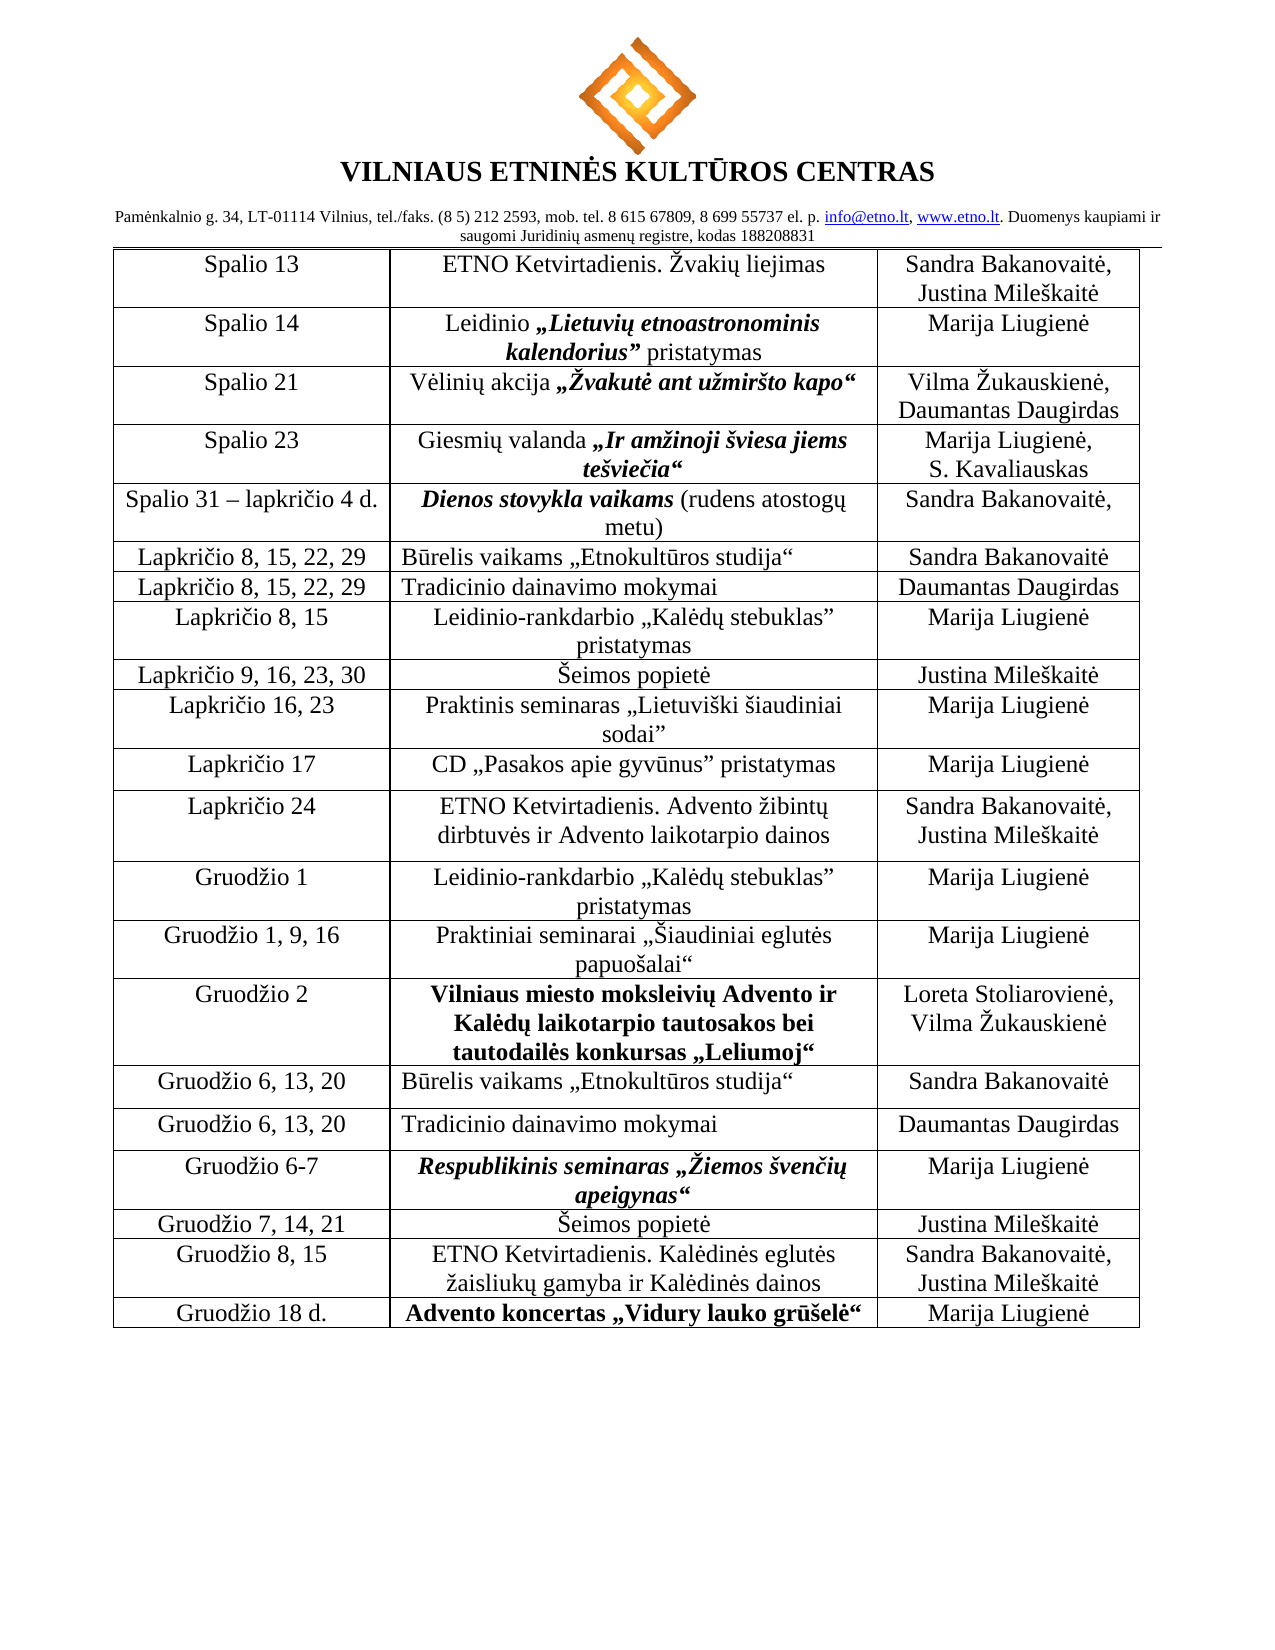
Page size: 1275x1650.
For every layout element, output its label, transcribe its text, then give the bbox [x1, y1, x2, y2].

table_cell Gruodžio 6, 13, 20 [114, 1109, 389, 1150]
table_cell Praktiniai seminarai „Šiaudiniai eglutės papuošalai“ [391, 921, 877, 978]
table_cell Vilma Žukauskienė, Daumantas Daugirdas [878, 367, 1139, 424]
table_cell Justina Mileškaitė [878, 1210, 1139, 1238]
table_cell Leidinio „Lietuvių etnoastronominis kalendorius” pristatymas [391, 308, 877, 366]
table_cell Marija Liugienė [878, 1151, 1139, 1208]
table_cell Spalio 13 [114, 250, 389, 307]
table_cell Gruodžio 8, 15 [114, 1239, 389, 1297]
table_cell Gruodžio 6, 13, 20 [114, 1066, 389, 1108]
table_cell Spalio 23 [114, 425, 389, 483]
table_cell Bakanovaitė, Justina Mileškaitė [878, 250, 1139, 307]
table_cell Gruodžio 1 [114, 862, 389, 919]
table_cell Gruodžio 7, 14, 21 [114, 1210, 389, 1238]
table_cell Spalio 14 [114, 308, 389, 366]
table_cell Marija Liugienė [878, 690, 1139, 748]
table_cell Advento koncertas „Vidury lauko grūšelė“ [391, 1298, 877, 1327]
table_cell Spalio 31 – lapkričio 4 d. [114, 484, 389, 541]
table_cell Marija Liugienė [878, 921, 1139, 978]
table_cell Šeimos popietė [391, 660, 877, 689]
table_cell Spalio 21 [114, 367, 389, 424]
table_cell Gruodžio 6-7 [114, 1151, 389, 1208]
table_cell Leidinio-rankdarbio „Kalėdų stebuklas” pristatymas [391, 862, 877, 919]
table_cell Gruodžio 1, 9, 16 [114, 921, 389, 978]
table_cell Justina Mileškaitė [878, 660, 1139, 689]
table_cell Dienos stovykla vaikams (rudens atostogų metu) [391, 484, 877, 541]
table_cell Marija Liugienė [878, 862, 1139, 919]
table_cell Respublikinis seminaras „Žiemos švenčių apeigynas“ [391, 1151, 877, 1208]
table_cell Lapkričio 8, 15 [114, 602, 389, 659]
table_cell Daumantas Daugirdas [878, 1109, 1139, 1150]
table_cell Marija Liugienė [878, 749, 1139, 790]
table_cell ETNO Ketvirtadienis. Kalėdinės eglutės žaisliukų gamyba ir Kalėdinės dainos [391, 1239, 877, 1297]
table_cell Lapkričio 8, 15, 22, 29 [114, 542, 389, 571]
table_cell Būrelis vaikams „Etnokultūros studija“ [391, 1066, 877, 1108]
table_cell CD „Pasakos apie gyvūnus” pristatymas [391, 749, 877, 790]
table_cell Bakanovaitė, Justina Mileškaitė [878, 791, 1139, 861]
table_cell ETNO Ketvirtadienis. Žvakių liejimas [391, 250, 877, 307]
table_cell Praktinis seminaras „Lietuviški šiaudiniai sodai” [391, 690, 877, 748]
table_cell Leidinio-rankdarbio „Kalėdų stebuklas” pristatymas [391, 602, 877, 659]
table_cell Marija Liugienė [878, 308, 1139, 366]
table_cell Tradicinio dainavimo mokymai [391, 1109, 877, 1150]
table_cell Šeimos popietė [391, 1210, 877, 1238]
table_cell Lapkričio 9, 16, 23, 30 [114, 660, 389, 689]
table_cell Marija Liugienė [878, 1298, 1139, 1327]
table_cell Sandra Bakanovaitė [878, 1066, 1139, 1108]
table_cell Gruodžio 18 d. [114, 1298, 389, 1327]
table_cell Vėlinių akcija „Žvakutė ant užmiršto kapo“ [391, 367, 877, 424]
table_cell ETNO Ketvirtadienis. Advento žibintų dirbtuvės ir Advento laikotarpio dainos [391, 791, 877, 861]
table_cell Bakanovaitė, Justina Mileškaitė [878, 1239, 1139, 1297]
table_cell Bakanovaitė, [878, 484, 1139, 541]
table_cell Lapkričio 16, 23 [114, 690, 389, 748]
table_cell Loreta Stoliarovienė, Vilma Žukauskienė [878, 979, 1139, 1065]
table_cell Tradicinio dainavimo mokymai [391, 572, 877, 601]
table_cell Būrelis vaikams „Etnokultūros studija“ [391, 542, 877, 571]
table_cell Giesmių valanda „Ir amžinoji šviesa jiems tešviečia“ [391, 425, 877, 483]
table_cell Lapkričio 8, 15, 22, 29 [114, 572, 389, 601]
table_cell Lapkričio 24 [114, 791, 389, 861]
table_cell Daumantas Daugirdas [878, 572, 1139, 601]
table_cell Gruodžio 2 [114, 979, 389, 1065]
table_cell Vilniaus miesto moksleivių Advento ir Kalėdų laikotarpio tautosakos bei tautodailės konkursas „Leliumoj“ [391, 979, 877, 1065]
table_cell Sandra Bakanovaitė [878, 542, 1139, 571]
table_cell Marija Liugienė, S. Kavaliauskas [878, 425, 1139, 483]
table_cell Lapkričio 17 [114, 749, 389, 790]
picture [578, 37, 697, 155]
table_cell Marija Liugienė [878, 602, 1139, 659]
